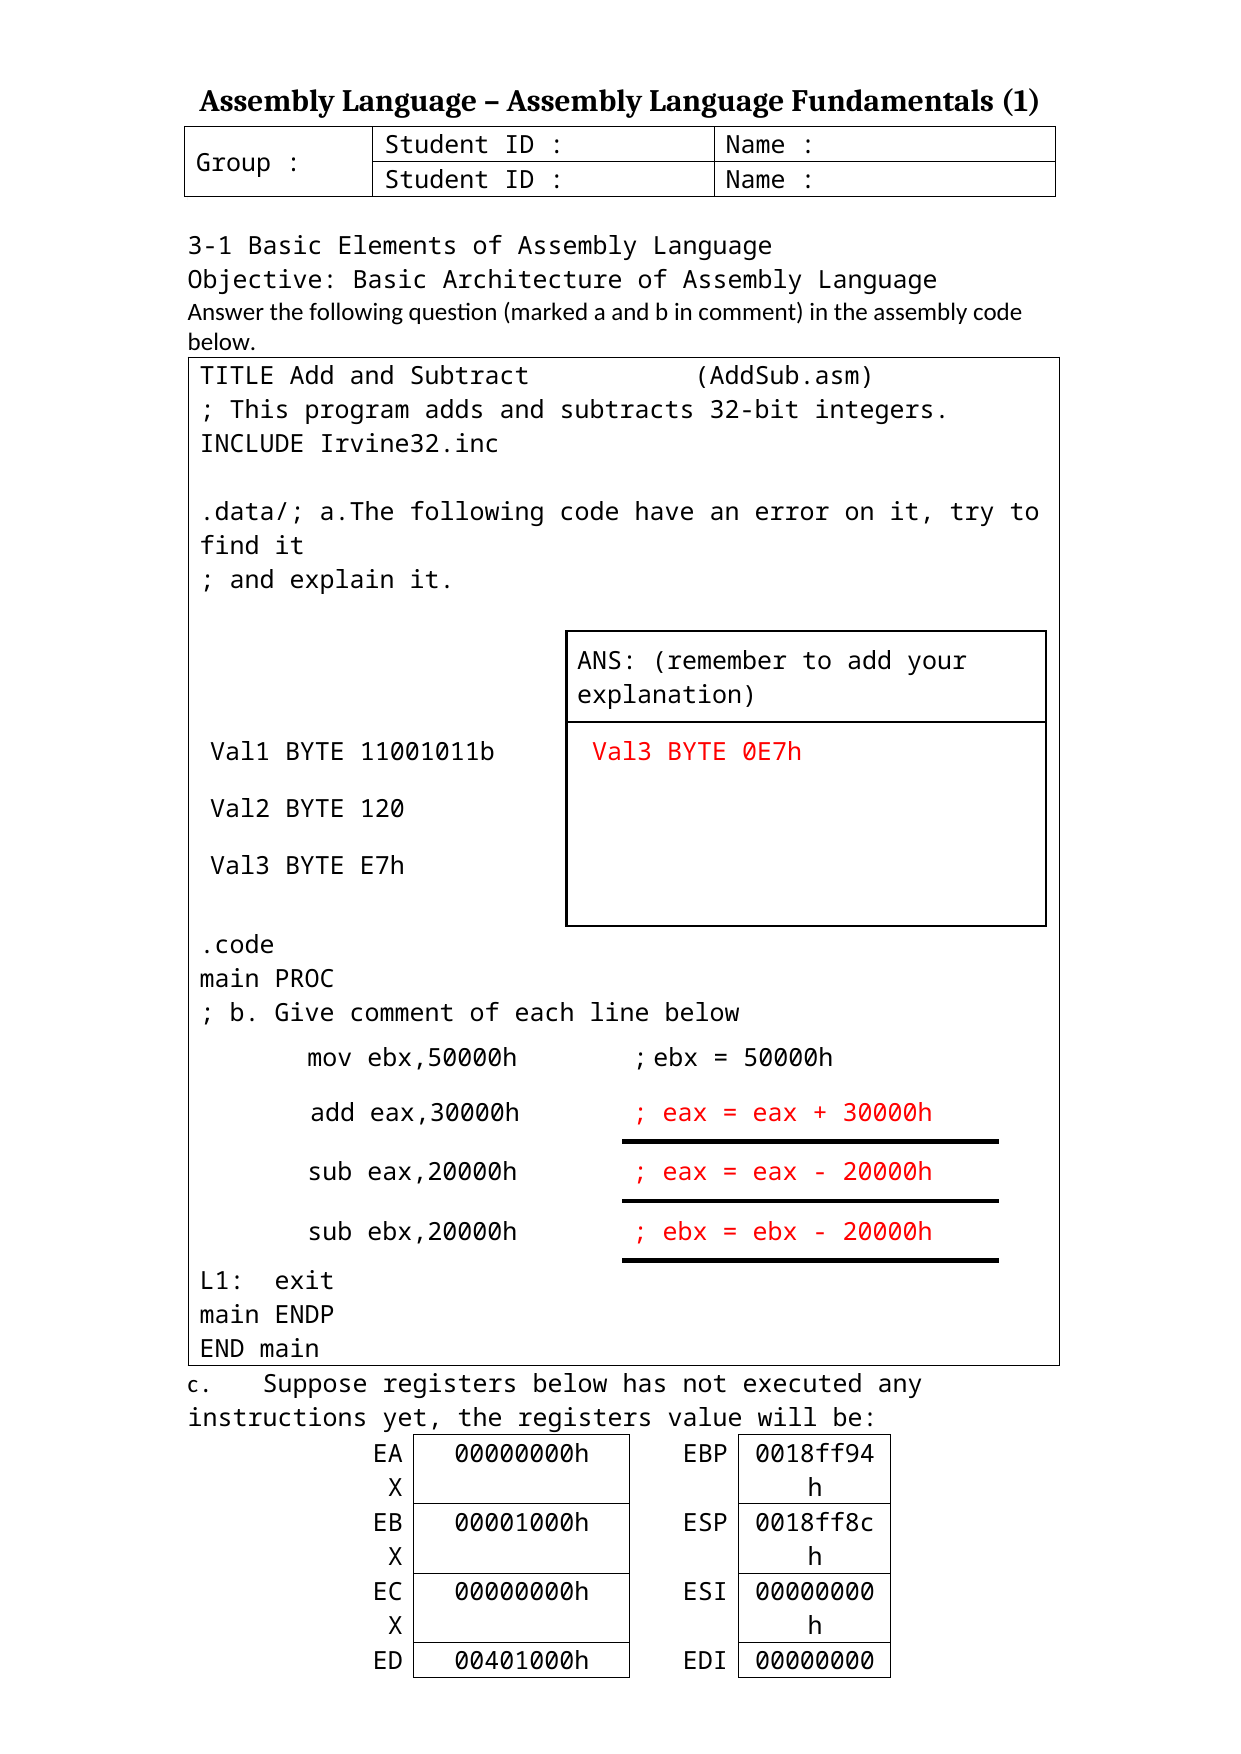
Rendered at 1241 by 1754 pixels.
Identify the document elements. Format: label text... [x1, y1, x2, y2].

table_cell ECX [350, 1573, 413, 1642]
table_header EAX [350, 1434, 413, 1503]
table_cell 00000000h [739, 1643, 890, 1677]
table_cell 00000000h [739, 1574, 890, 1642]
table_cell ESP [630, 1503, 738, 1572]
table_header Student ID : [373, 127, 714, 161]
text Objective: Basic Architecture of Assembly Language [187, 262, 1053, 296]
table_cell 00401000h [414, 1643, 629, 1677]
text Answer the following question (marked a and b in comment) in the assembly code below. [187, 296, 1053, 357]
table_header 0018ff94h [739, 1435, 890, 1503]
table_cell ESI [630, 1573, 738, 1642]
table_cell EDX [350, 1642, 413, 1677]
text 3-1 Basic Elements of Assembly Language [187, 227, 1053, 262]
table_header Group : [185, 127, 372, 196]
table_cell EDI [630, 1642, 738, 1677]
table_header EBP [630, 1434, 738, 1503]
table_header 00000000h [414, 1435, 629, 1503]
table_cell 00000000h [414, 1574, 629, 1642]
table_header Name : [715, 127, 1055, 161]
table_header TITLE Add and Subtract (AddSub.asm) ; This program adds and subtracts 32-bit integers. INCLUDE Irvine32.inc .data/; a.The following code have an error on it, try to find it ; and explain it. [189, 358, 1059, 596]
table_cell Name : [715, 162, 1055, 196]
table_cell EBX [350, 1503, 413, 1572]
text Assembly Language – Assembly Language Fundamentals (1) [187, 83, 1053, 119]
text c. Suppose registers below has not executed any instructions yet, the registers value will be: [187, 1366, 1053, 1434]
table_cell Student ID : [373, 162, 714, 196]
table_cell 0018ff8ch [739, 1504, 890, 1572]
table_cell [189, 596, 1059, 927]
table_cell 00001000h [414, 1504, 629, 1572]
table_cell .code main PROC ; b. Give comment of each line below L1: exit main ENDP END main [189, 927, 1059, 1365]
